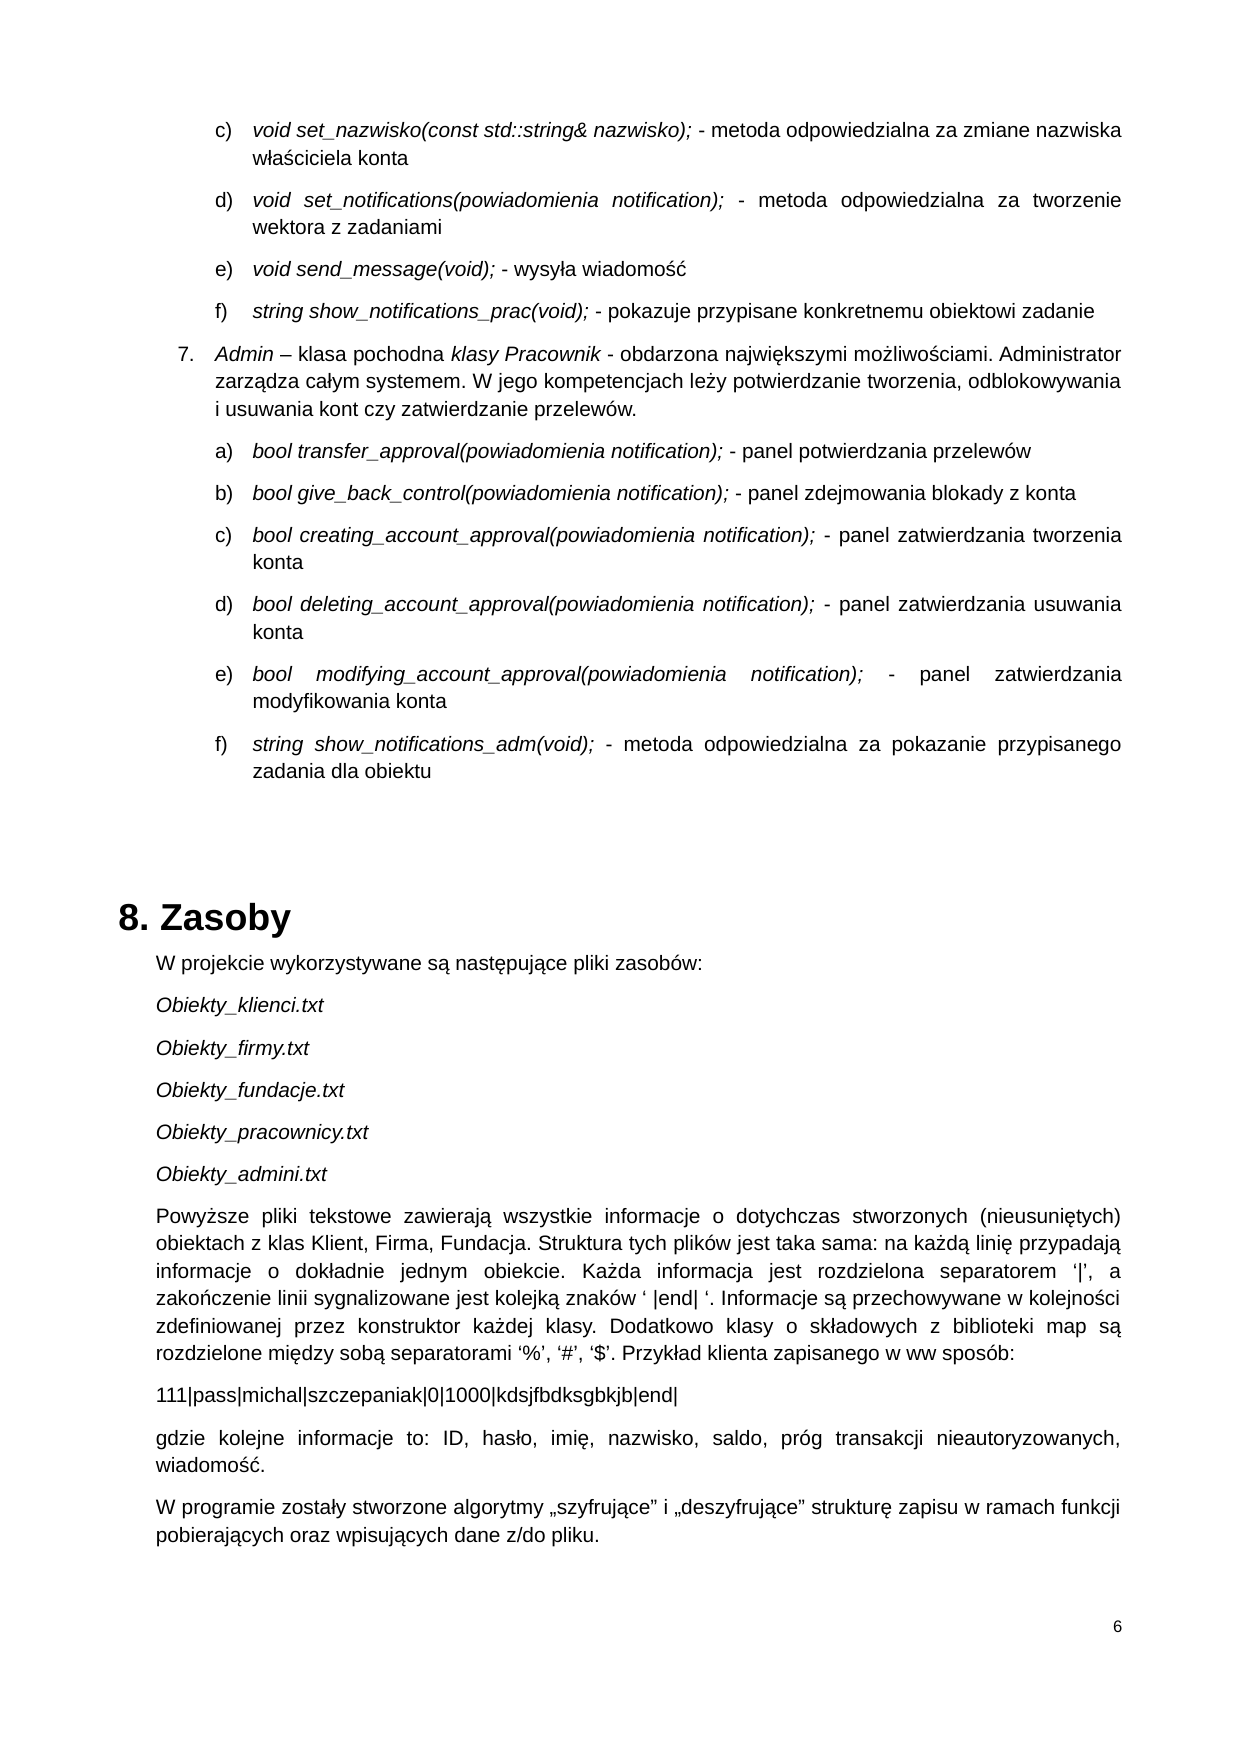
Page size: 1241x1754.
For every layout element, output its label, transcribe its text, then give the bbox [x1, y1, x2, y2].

text Obiekty_fundacje.txt [156, 1077, 1122, 1101]
list void send_message(void); - wysyła wiadomość [215, 257, 1122, 281]
subtitle Zasoby [118, 896, 1122, 939]
list bool modifying_account_approval(powiadomienia notification); - panel zatwierdzania modyfikowania konta [215, 662, 1122, 713]
text Obiekty_pracownicy.txt [156, 1119, 1122, 1143]
list Admin – klasa pochodna klasy Pracownik - obdarzona największymi możliwościami. Administrator zarządza całym systemem. W jego kompetencjach leży potwierdzanie tworzenia, odblokowywania i usuwania kont czy zatwierdzanie przelewów. [177, 341, 1122, 420]
text Obiekty_firmy.txt [156, 1035, 1122, 1059]
text 111|pass|michal|szczepaniak|0|1000|kdsjfbdksgbkjb|end| [156, 1383, 1122, 1407]
text W programie zostały stworzone algorytmy „szyfrujące” i „deszyfrujące” strukturę zapisu w ramach funkcji pobierających oraz wpisujących dane z/do pliku. [156, 1495, 1122, 1546]
list void set_notifications(powiadomienia notification); - metoda odpowiedzialna za tworzenie wektora z zadaniami [215, 188, 1122, 239]
text W projekcie wykorzystywane są następujące pliki zasobów: [156, 951, 1122, 975]
text Obiekty_admini.txt [156, 1162, 1122, 1186]
list bool creating_account_approval(powiadomienia notification); - panel zatwierdzania tworzenia konta [215, 523, 1122, 574]
text Powyższe pliki tekstowe zawierają wszystkie informacje o dotychczas stworzonych (nieusuniętych) obiektach z klas Klient, Firma, Fundacja. Struktura tych plików jest taka sama: na każdą linię przypadają informacje o dokładnie jednym obiekcie. Każda informacja jest rozdzielona separatorem ‘|’, a zakończenie linii sygnalizowane jest kolejką znaków ‘ |end| ‘. Informacje są przechowywane w kolejności zdefiniowanej przez konstruktor każdej klasy. Dodatkowo klasy o składowych z biblioteki map są rozdzielone między sobą separatorami ‘%’, ‘#’, ‘$’. Przykład klienta zapisanego w ww sposób: [156, 1204, 1122, 1365]
list string show_notifications_adm(void); - metoda odpowiedzialna za pokazanie przypisanego zadania dla obiektu [215, 731, 1122, 783]
text Obiekty_klienci.txt [156, 993, 1122, 1017]
text gdzie kolejne informacje to: ID, hasło, imię, nazwisko, saldo, próg transakcji nieautoryzowanych, wiadomość. [156, 1425, 1122, 1477]
list bool transfer_approval(powiadomienia notification); - panel potwierdzania przelewów [215, 438, 1122, 462]
list bool give_back_control(powiadomienia notification); - panel zdejmowania blokady z konta [215, 481, 1122, 504]
list bool deleting_account_approval(powiadomienia notification); - panel zatwierdzania usuwania konta [215, 592, 1122, 644]
list string show_notifications_prac(void); - pokazuje przypisane konkretnemu obiektowi zadanie [215, 299, 1122, 323]
list void set_nazwisko(const std::string& nazwisko); - metoda odpowiedzialna za zmiane nazwiska właściciela konta [215, 118, 1122, 169]
